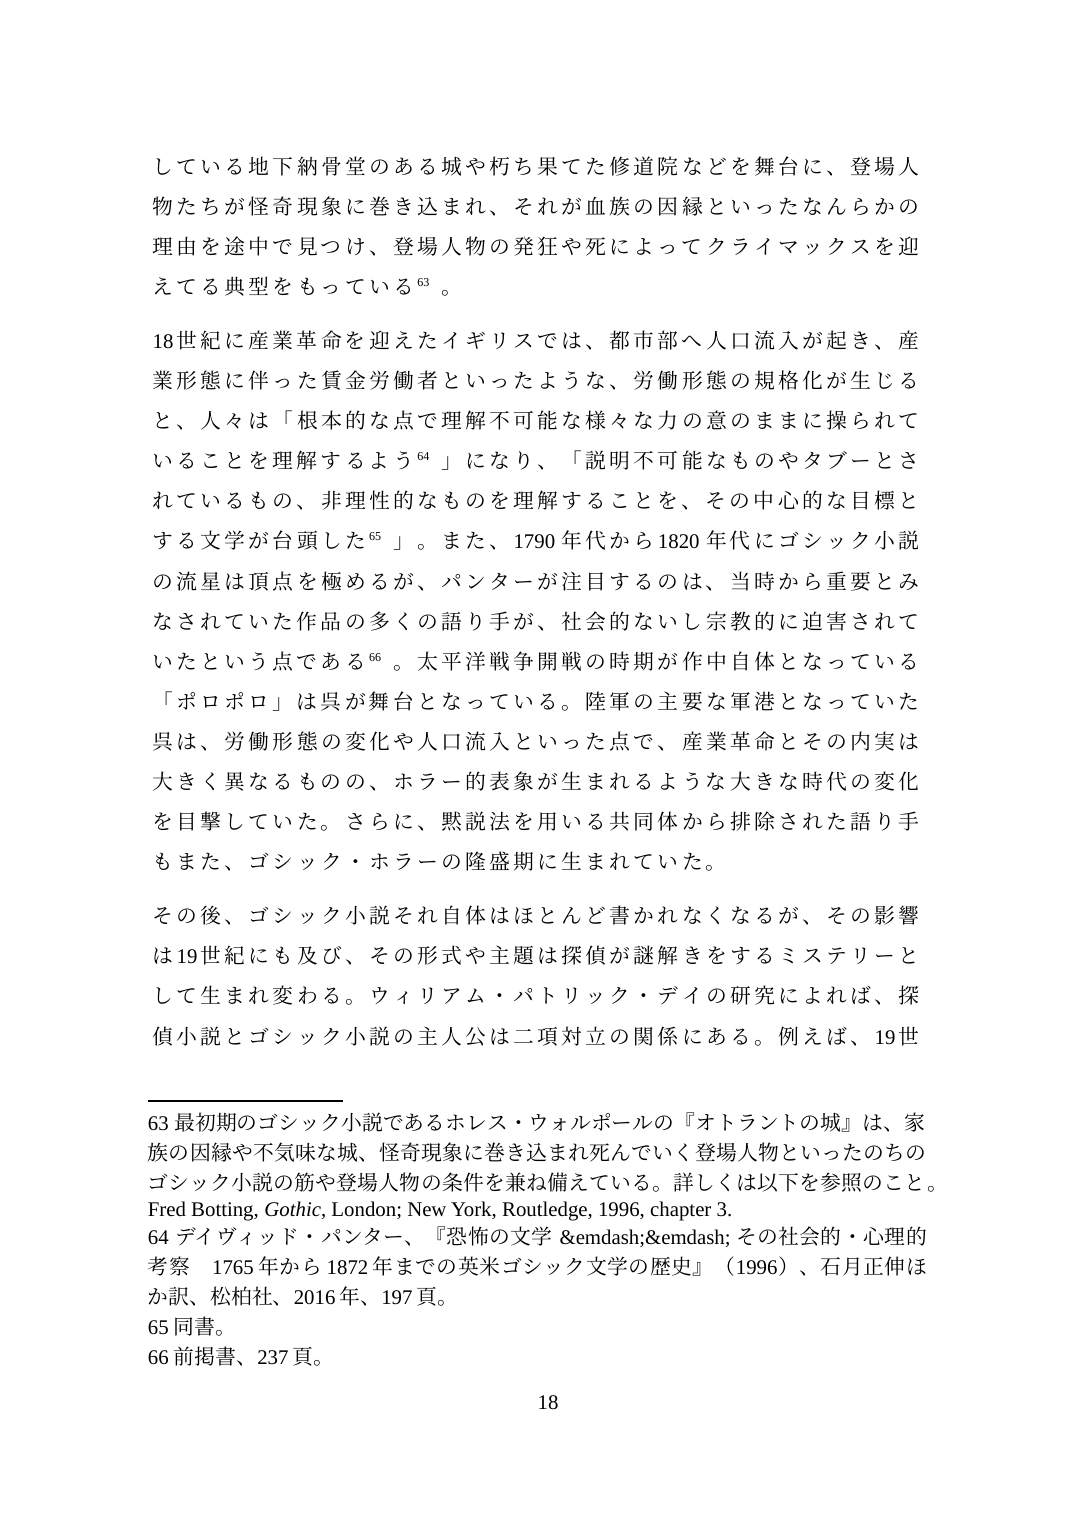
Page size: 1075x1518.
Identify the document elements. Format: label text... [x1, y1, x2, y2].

text 18世紀に産業革命を迎えたイギリスでは、都市部へ人口流入が起き、産業形態に伴った賃金労働者といったような、労働形態の規格化が生じると、人々は「根本的な点で理解不可能な様々な力の意のままに操られていることを理解するよう」になり、「説明不可能なものやタブーとされているもの、非理性的なものを理解することを、その中心的な目標とする文学が台頭した」。また、1790年代から1820年代にゴシック小説の流星は頂点を極めるが、パンターが注目するのは、当時から重要とみなされていた作品の多くの語り手が、社会的ないし宗教的に迫害されていたという点である。太平洋戦争開戦の時期が作中自体となっている「ポロポロ」は呉が舞台となっている。陸軍の主要な軍港となっていた呉は、労働形態の変化や人口流入といった点で、産業革命とその内実は大きく異なるものの、ホラー的表象が生まれるような大きな時代の変化を目撃していた。さらに、黙説法を用いる共同体から排除された語り手もまた、ゴシック・ホラーの隆盛期に生まれていた。 [152, 322, 922, 878]
text その後、ゴシック小説それ自体はほとんど書かれなくなるが、その影響は19世紀にも及び、その形式や主題は探偵が謎解きをするミステリーとして生まれ変わる。ウィリアム・パトリック・デイの研究によれば、探偵小説とゴシック小説の主人公は二項対立の関係にある。例えば、19世紀末の探偵たちは事件を誰かが持ち込んでくるのを待っている受動的な存在であるのに対して、ゴシック小説の主人公は積極的に怪奇現象の中に向かっていき、そのような現象が起きるのかの謎を解き明かそうとする。そして、同じように探偵も謎を解くが、それは科学的な分析によってであり、ゴシック小説の主人公たちは、感情的に行動して次々に災難に見舞われる。「ポロポロ」では、ゴシック小説のようなホラーに幾度も遭遇することもなければ、「合理的なユーレイなんておかしいけど、そうとしか考えられない」といったように探偵のように謎解きに取り組むこともないので、こうしたゴシック小説の歴史とは関係がないように思われる。しかし、「ポロポロ」もまた、怪奇現象が発生し、その謎を解いていき、解決を血縁に求めているという点では、ゴシック小説や探偵小説の筋に従っている。こうした類似点は、前節で述べた翻訳家としての田中のキャリアに深く関わっている。田中が最初に刊行した翻訳書はJ・B・オリヴァンの『憑かれた死』だった。この小説で探偵役を務めるのは最初に殺された被害者の幽霊である。このように、「ポロポロ」がホラーとともに持ち合わせているミステリー性はその訳業を切り離して考えることは難しいだろう。ゴシック小説から探偵小説で生まれた主題を田中は確かに引き継いでいるのだ。 [152, 897, 922, 1052]
